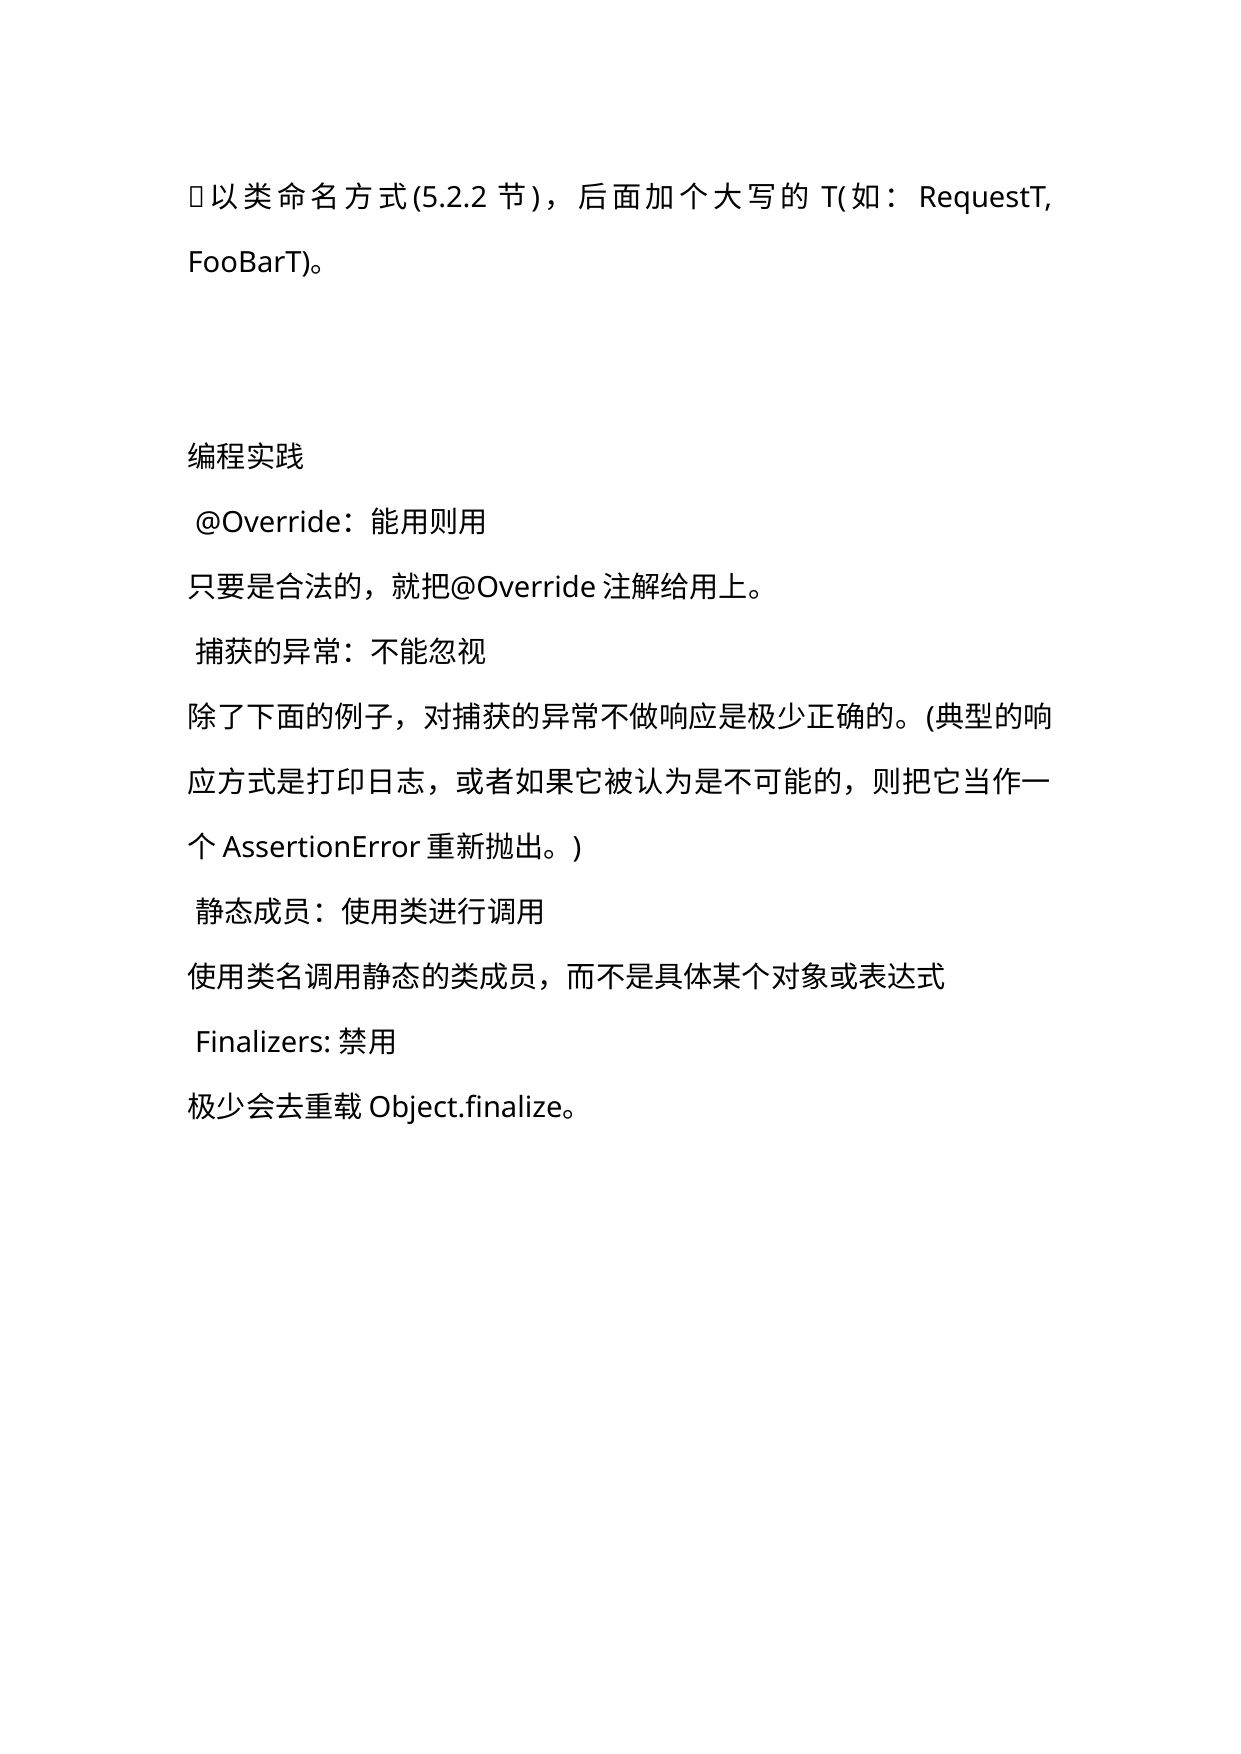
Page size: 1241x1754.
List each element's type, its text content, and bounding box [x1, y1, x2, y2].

text 静态成员：使用类进行调用 [187, 877, 1053, 942]
text 只要是合法的，就把@Override注解给用上。 [187, 552, 1053, 617]
text 极少会去重载Object.finalize。 [187, 1072, 1053, 1137]
text @Override：能用则用 [187, 487, 1053, 552]
text 除了下面的例子，对捕获的异常不做响应是极少正确的。(典型的响应方式是打印日志，或者如果它被认为是不可能的，则把它当作一个AssertionError重新抛出。) [187, 682, 1053, 877]
text Finalizers: 禁用 [187, 1007, 1053, 1072]
text 使用类名调用静态的类成员，而不是具体某个对象或表达式 [187, 942, 1053, 1007]
text 捕获的异常：不能忽视 [187, 617, 1053, 682]
text 编程实践 [187, 422, 1053, 487]
text 以类命名方式(5.2.2节)，后面加个大写的T(如：RequestT, FooBarT)。 [187, 162, 1053, 292]
